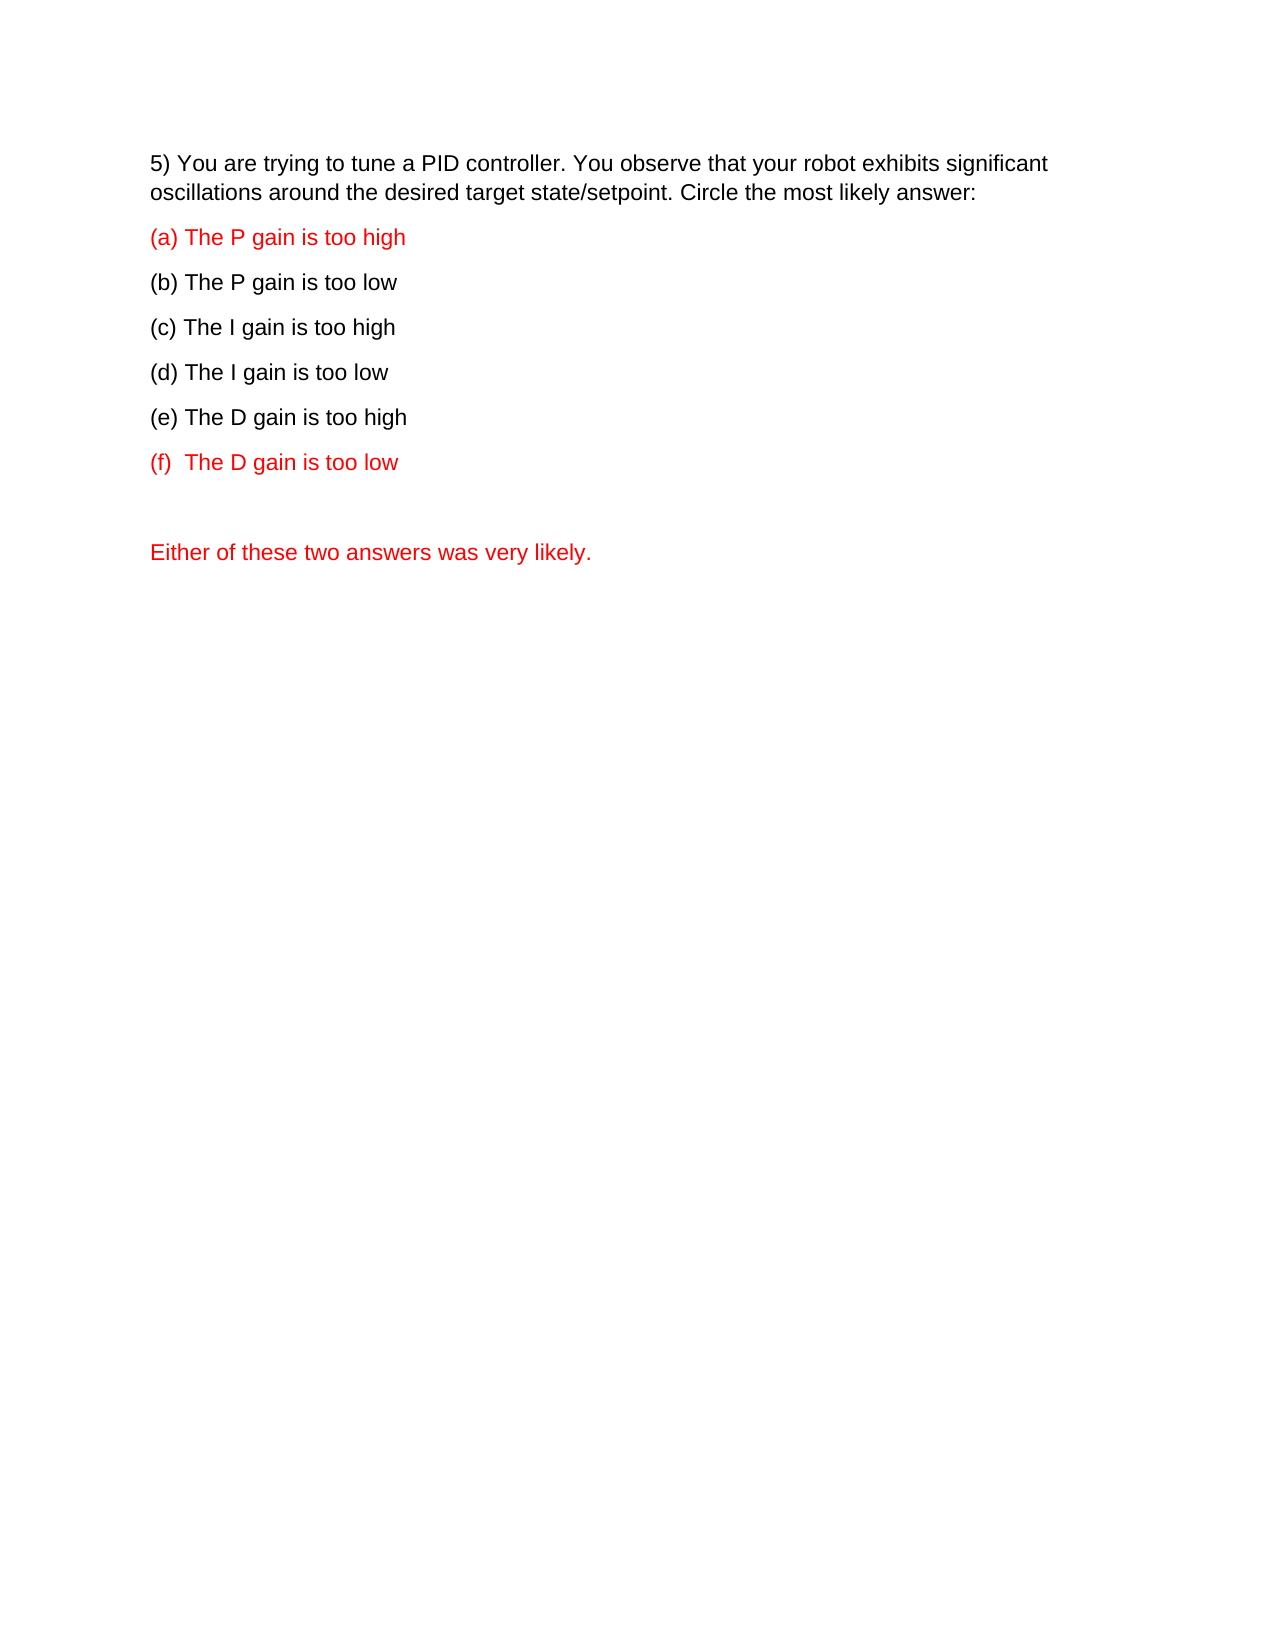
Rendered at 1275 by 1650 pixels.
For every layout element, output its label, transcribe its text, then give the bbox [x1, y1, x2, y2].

text (b) The P gain is too low [150, 269, 1125, 295]
text (f) The D gain is too low [150, 449, 1125, 475]
text (a) The P gain is too high [150, 223, 1125, 250]
text 5) You are trying to tune a PID controller. You observe that your robot exhibits significant oscillations around the desired target state/setpoint. Circle the most likely answer: [150, 150, 1125, 205]
text (c) The I gain is too high [150, 314, 1125, 340]
text Either of these two answers was very likely. [150, 539, 1125, 566]
text (e) The D gain is too high [150, 404, 1125, 430]
text (d) The I gain is too low [150, 359, 1125, 385]
